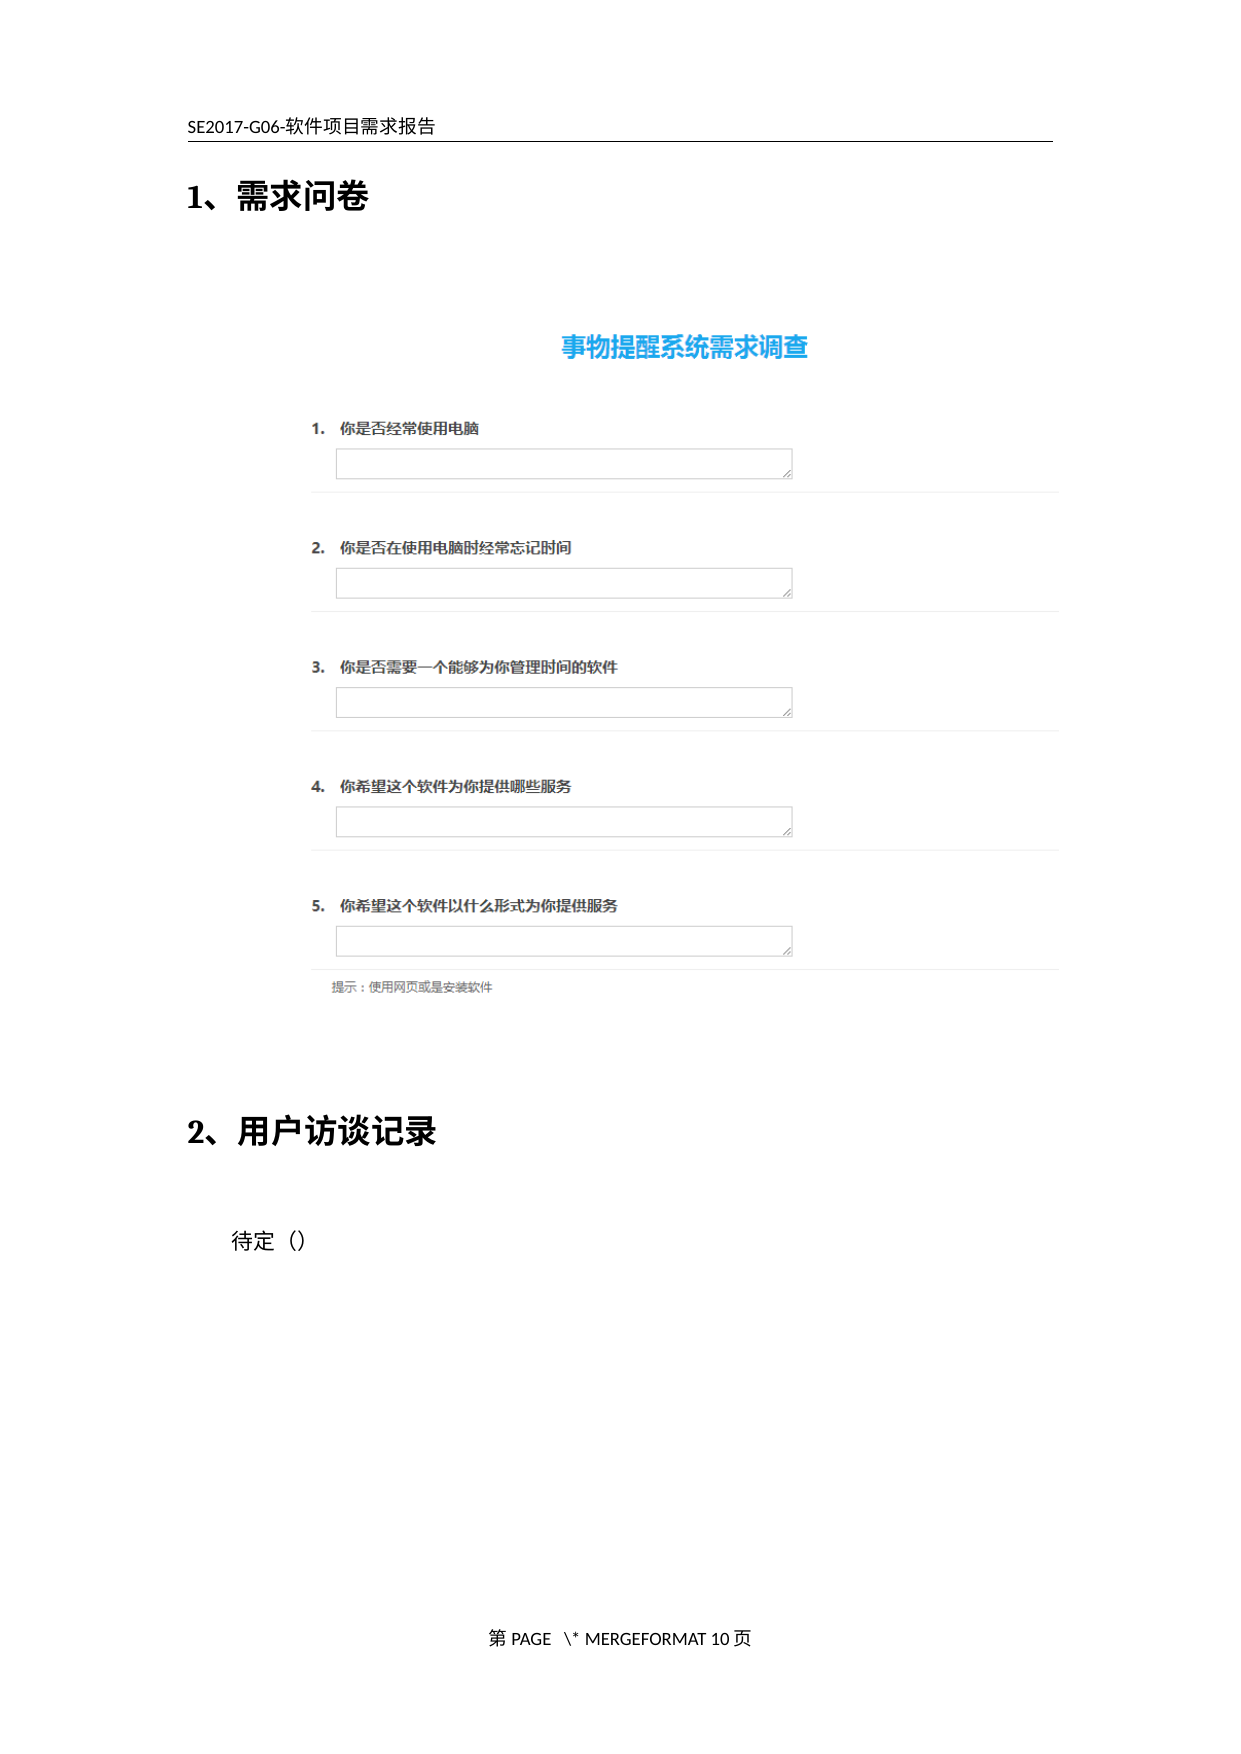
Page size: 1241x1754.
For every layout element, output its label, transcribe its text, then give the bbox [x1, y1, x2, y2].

subtitle 用户访谈记录 [187, 1096, 1053, 1161]
picture [231, 289, 1096, 1041]
subtitle 1、需求问卷 [187, 162, 1053, 227]
list 待定（） [187, 1223, 1053, 1256]
